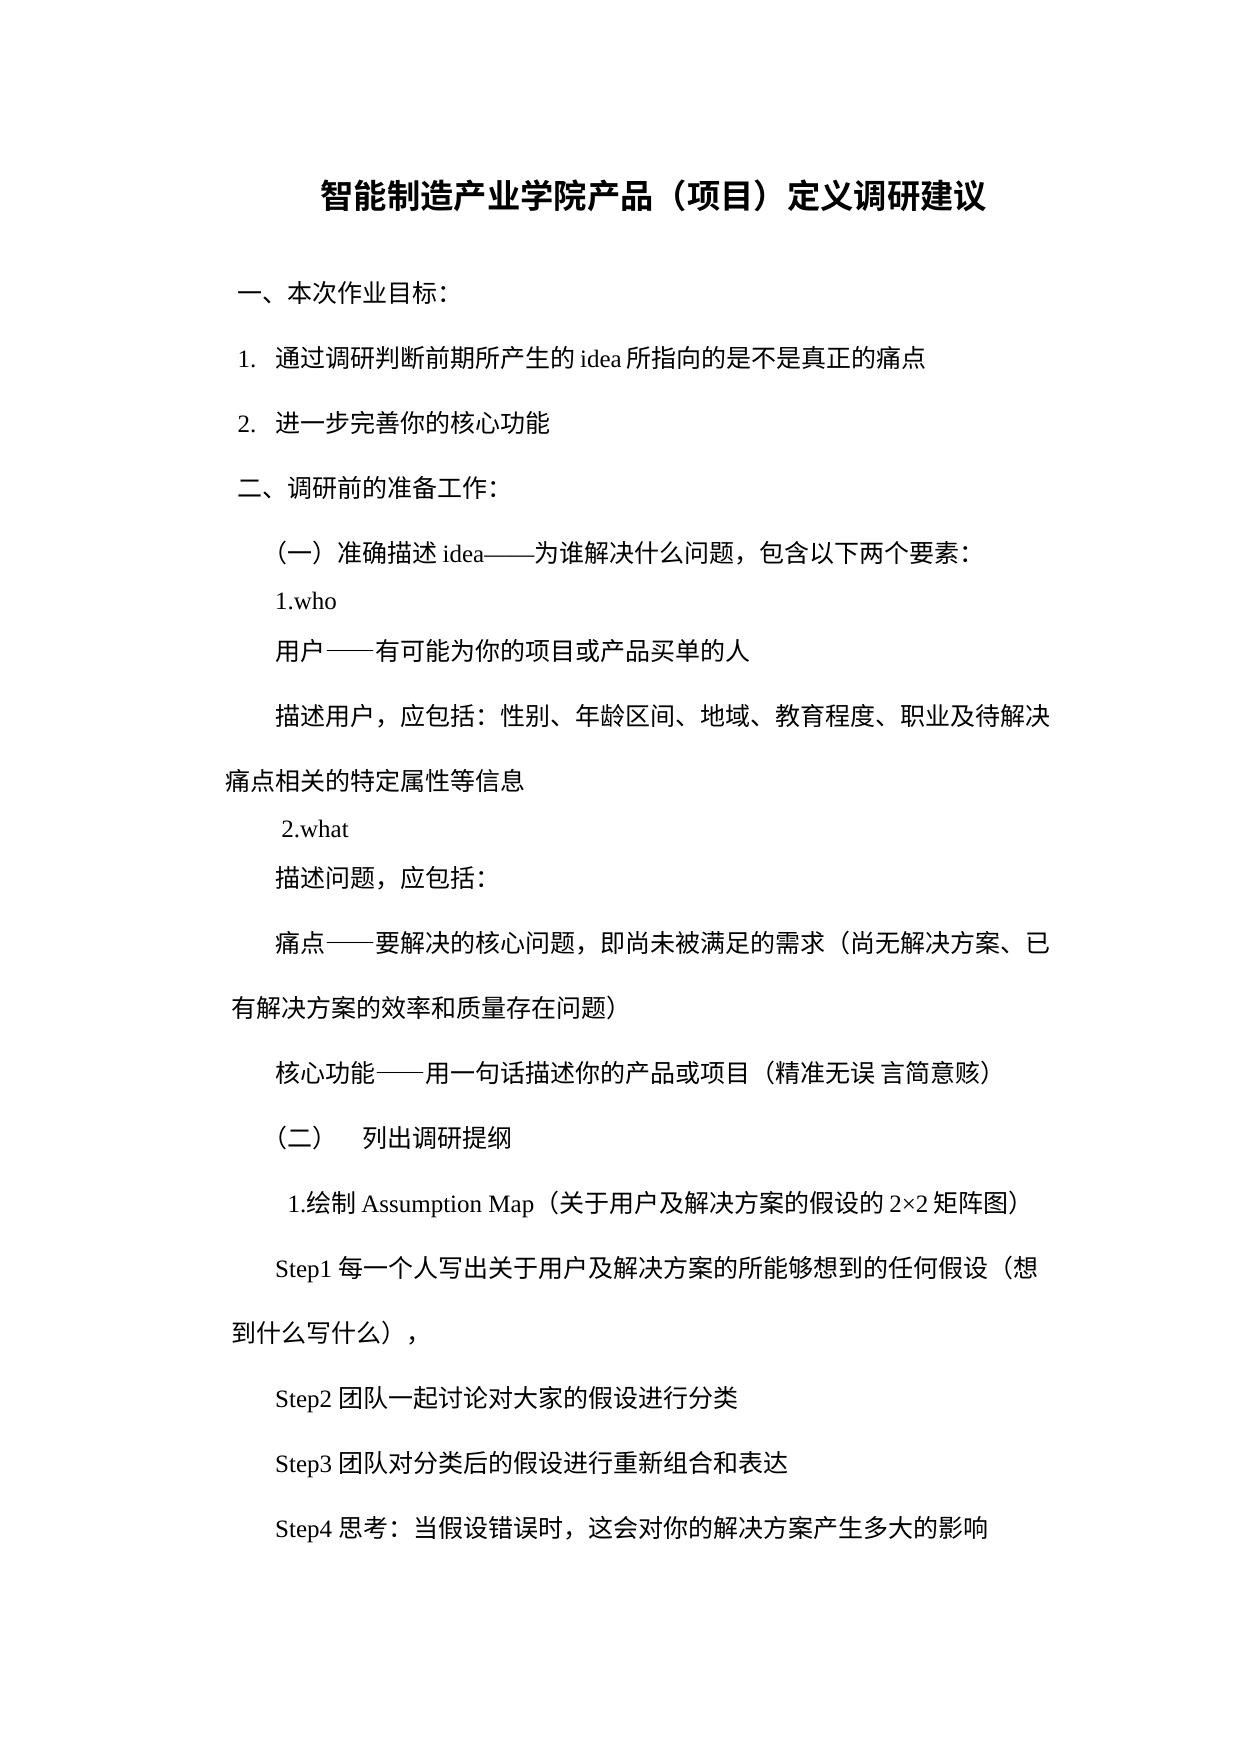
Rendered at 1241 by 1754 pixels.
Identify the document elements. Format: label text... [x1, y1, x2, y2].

text 描述用户，应包括：性别、年龄区间、地域、教育程度、职业及待解决痛点相关的特定属性等信息 [225, 682, 1053, 812]
text 1.绘制Assumption Map（关于用户及解决方案的假设的2×2矩阵图） [187, 1169, 1053, 1234]
text Step1 每一个人写出关于用户及解决方案的所能够想到的任何假设（想到什么写什么）， [231, 1234, 1053, 1364]
text 用户——有可能为你的项目或产品买单的人 [225, 617, 1053, 682]
list 进一步完善你的核心功能 [237, 389, 1053, 454]
text 核心功能——用一句话描述你的产品或项目（精准无误 言简意赅） [231, 1039, 1053, 1104]
text 一、本次作业目标： [187, 259, 1053, 324]
text 二、调研前的准备工作： [187, 454, 1053, 519]
text 2.what [281, 812, 1053, 844]
list 列出调研提纲 [262, 1104, 1053, 1169]
text 描述问题，应包括： [231, 844, 1053, 909]
text 痛点——要解决的核心问题，即尚未被满足的需求（尚无解决方案、已有解决方案的效率和质量存在问题） [231, 909, 1053, 1039]
text Step2 团队一起讨论对大家的假设进行分类 [231, 1364, 1053, 1429]
text Step3 团队对分类后的假设进行重新组合和表达 [231, 1429, 1053, 1494]
text 智能制造产业学院产品（项目）定义调研建议 [187, 162, 1053, 227]
text （一）准确描述idea——为谁解决什么问题，包含以下两个要素： [187, 519, 1053, 584]
list 通过调研判断前期所产生的idea所指向的是不是真正的痛点 [237, 324, 1053, 389]
text Step4 思考：当假设错误时，这会对你的解决方案产生多大的影响 [231, 1494, 1053, 1559]
text 1.who [231, 584, 1053, 617]
